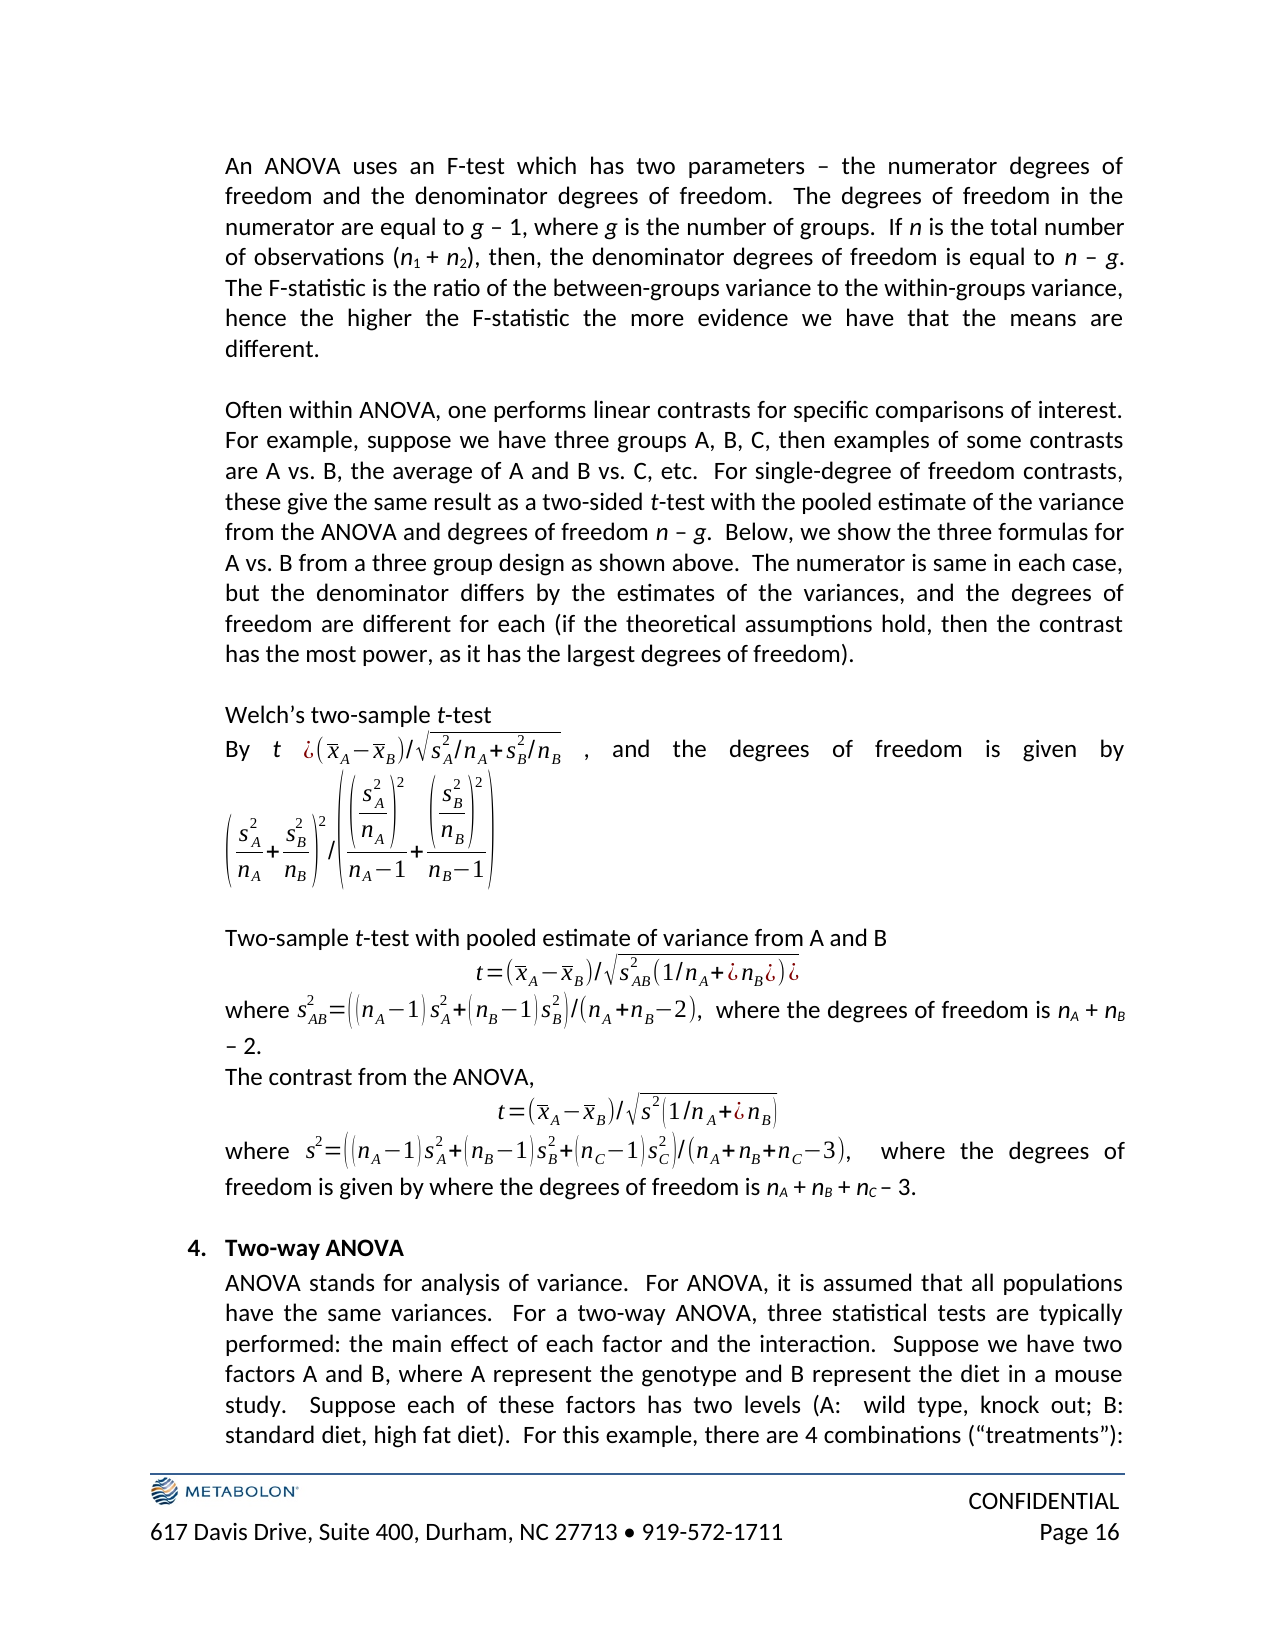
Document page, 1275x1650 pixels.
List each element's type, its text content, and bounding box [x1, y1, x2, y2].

list Two-sample t-test with pooled estimate of variance from A and B [225, 922, 1125, 952]
list Welch’s two-sample t-test [225, 699, 1125, 730]
list By t , and the degrees of freedom is given by [225, 730, 1125, 891]
picture [150, 1476, 308, 1510]
list Often within ANOVA, one performs linear contrasts for specific comparisons of interest. For example, suppose we have three groups A, B, C, then examples of some contrasts are A vs. B, the average of A and B vs. C, etc. For single-degree of freedom contrasts, these give the same result as a two-sided t-test with the pooled estimate of the variance from the ANOVA and degrees of freedom n – g. Below, we show the three formulas for A vs. B from a three group design as shown above. The numerator is same in each case, but the denominator differs by the estimates of the variances, and the degrees of freedom are different for each (if the theoretical assumptions hold, then the contrast has the most power, as it has the largest degrees of freedom). [225, 394, 1125, 669]
list Two-way ANOVA [187, 1232, 1125, 1263]
text where , where the degrees of freedom is nA + nB – 2. [225, 990, 1125, 1061]
text The contrast from the ANOVA, [225, 1061, 1125, 1091]
text where , where the degrees of freedom is given by where the degrees of freedom is nA + nB + nC – 3. [225, 1131, 1125, 1202]
list An ANOVA uses an F-test which has two parameters – the numerator degrees of freedom and the denominator degrees of freedom. The degrees of freedom in the numerator are equal to g – 1, where g is the number of groups. If n is the total number of observations (n1 + n2), then, the denominator degrees of freedom is equal to n – g. The F-statistic is the ratio of the between-groups variance to the within-groups variance, hence the higher the F-statistic the more evidence we have that the means are different. [225, 150, 1125, 364]
